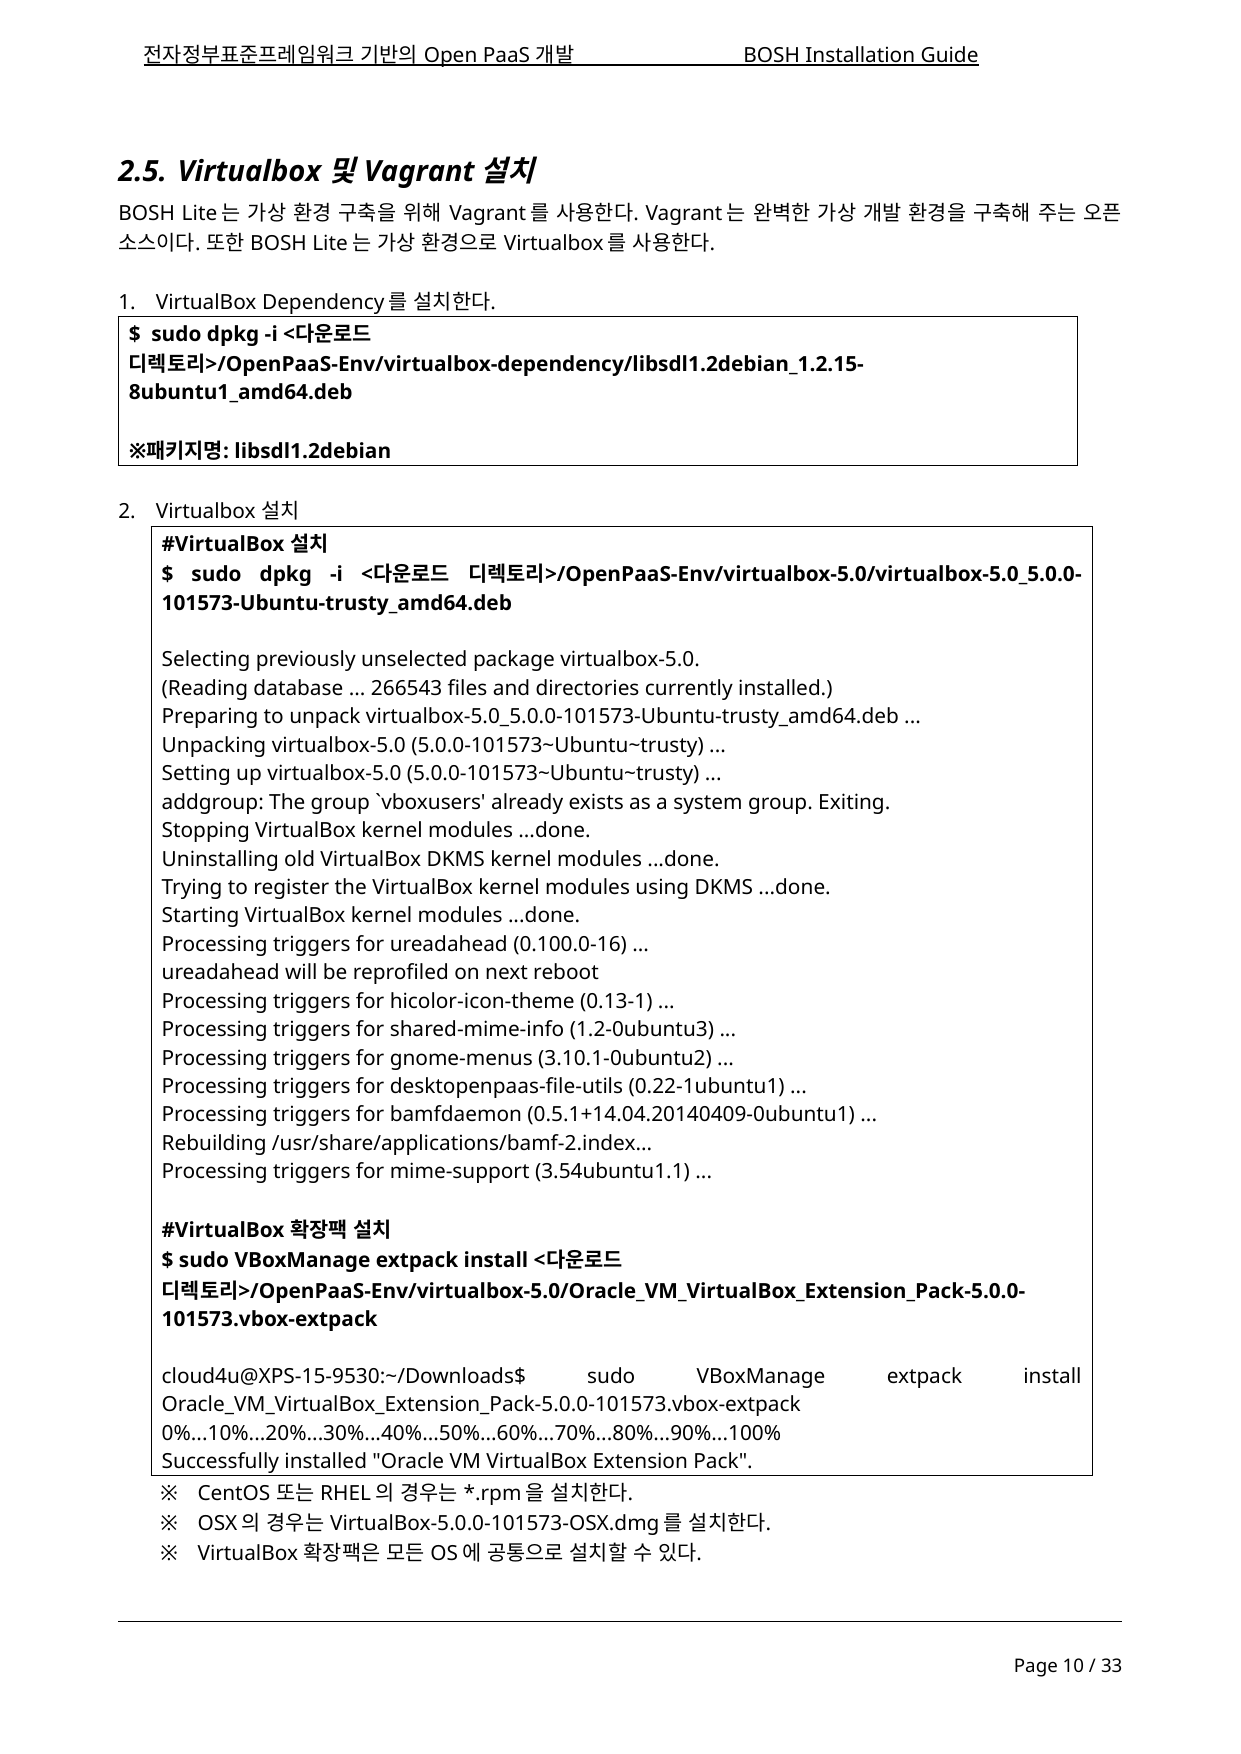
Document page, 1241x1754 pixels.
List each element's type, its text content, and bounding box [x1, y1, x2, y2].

text BOSH Lite는 가상 환경 구축을 위해 Vagrant를 사용한다. Vagrant는 완벽한 가상 개발 환경을 구축해 주는 오픈 소스이다. 또한 BOSH Lite는 가상 환경으로 Virtualbox를 사용한다. [118, 196, 1122, 257]
subtitle Virtualbox 및 Vagrant설치 [118, 148, 1122, 190]
table_header #VirtualBox 설치 $ sudo dpkg -i <다운로드 디렉토리>/OpenPaaS-Env/virtualbox-5.0/virtualbox-5.0_5.0.0-101573-Ubuntu-trusty_amd64.deb Selecting previously unselected package virtualbox-5.0. (Reading database ... 266543 files and directories currently installed.) Preparing to unpack virtualbox-5.0_5.0.0-101573-Ubuntu-trusty_amd64.deb ... Unpacking virtualbox-5.0 (5.0.0-101573~Ubuntu~trusty) ... Setting up virtualbox-5.0 (5.0.0-101573~Ubuntu~trusty) ... addgroup: The group `vboxusers' already exists as a system group. Exiting. Stopping VirtualBox kernel modules ...done. Uninstalling old VirtualBox DKMS kernel modules ...done. Trying to register the VirtualBox kernel modules using DKMS ...done. Starting VirtualBox kernel modules ...done. Processing triggers for ureadahead (0.100.0-16) ... ureadahead will be reprofiled on next reboot Processing triggers for hicolor-icon-theme (0.13-1) ... Processing triggers for shared-mime-info (1.2-0ubuntu3) ... Processing triggers for gnome-menus (3.10.1-0ubuntu2) ... Processing triggers for desktopenpaas-file-utils (0.22-1ubuntu1) ... Processing triggers for bamfdaemon (0.5.1+14.04.20140409-0ubuntu1) ... Rebuilding /usr/share/applications/bamf-2.index... Processing triggers for mime-support (3.54ubuntu1.1) ... #VirtualBox 확장팩 설치 $ sudo VBoxManage extpack install <다운로드 디렉토리>/OpenPaaS-Env/virtualbox-5.0/Oracle_VM_VirtualBox_Extension_Pack-5.0.0-101573.vbox-extpack cloud4u@XPS-15-9530:~/Downloads$ sudo VBoxManage extpack install Oracle_VM_VirtualBox_Extension_Pack-5.0.0-101573.vbox-extpack 0%...10%...20%...30%...40%...50%...60%...70%...80%...90%...100% Successfully installed "Oracle VM VirtualBox Extension Pack". [152, 527, 1092, 1475]
table_header $ sudo dpkg -i <다운로드 디렉토리>/OpenPaaS-Env/virtualbox-dependency/libsdl1.2debian_1.2.15-8ubuntu1_amd64.deb ※패키지명: libsdl1.2debian [119, 317, 1077, 464]
list VirtualBox Dependency를 설치한다. [118, 285, 1122, 316]
list Virtualbox 설치 [118, 494, 1122, 524]
list CentOS 또는 RHEL의 경우는 *.rpm을 설치한다. [160, 524, 1122, 1506]
list VirtualBox 확장팩은 모든 OS에 공통으로 설치할 수 있다. [160, 1537, 1122, 1567]
list OSX의 경우는 VirtualBox-5.0.0-101573-OSX.dmg를 설치한다. [160, 1506, 1122, 1537]
